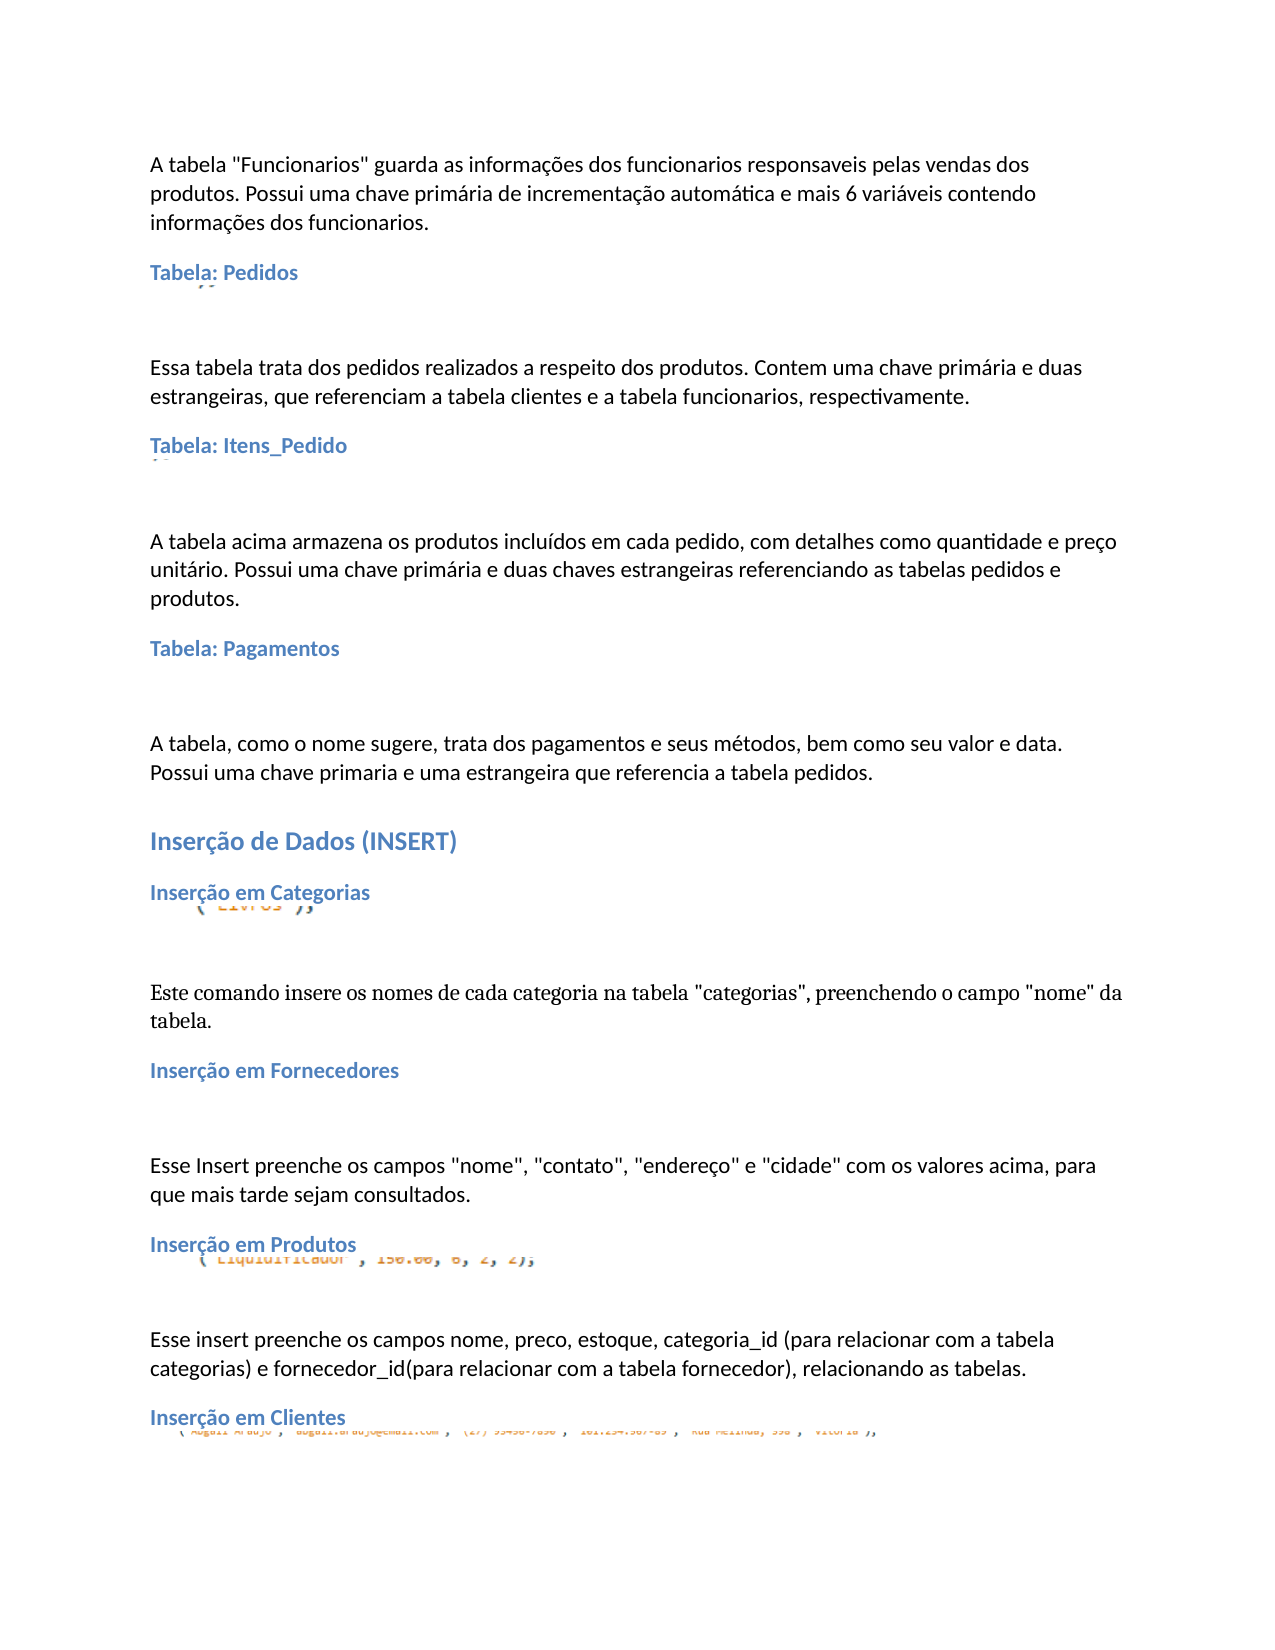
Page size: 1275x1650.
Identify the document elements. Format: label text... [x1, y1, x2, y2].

text A tabela "Funcionarios" guarda as informações dos funcionarios responsaveis pelas vendas dos produtos. Possui uma chave primária de incrementação automática e mais 6 variáveis contendo informações dos funcionarios. [150, 150, 1125, 236]
text Essa tabela trata dos pedidos realizados a respeito dos produtos. Contem uma chave primária e duas estrangeiras, que referenciam a tabela clientes e a tabela funcionarios, respectivamente. [150, 352, 1125, 410]
text Tabela: Pagamentos [150, 633, 1125, 662]
text A tabela acima armazena os produtos incluídos em cada pedido, com detalhes como quantidade e preço unitário. Possui uma chave primária e duas chaves estrangeiras referenciando as tabelas pedidos e produtos. [150, 526, 1125, 612]
text A tabela, como o nome sugere, trata dos pagamentos e seus métodos, bem como seu valor e data. Possui uma chave primaria e uma estrangeira que referencia a tabela pedidos. [150, 729, 1125, 786]
text Tabela: Itens_Pedido [150, 431, 1125, 459]
text Esse Insert preenche os campos "nome", "contato", "endereço" e "cidade" com os valores acima, para que mais tarde sejam consultados. [150, 1151, 1125, 1208]
text Esse insert preenche os campos nome, preco, estoque, categoria_id (para relacionar com a tabela categorias) e fornecedor_id(para relacionar com a tabela fornecedor), relacionando as tabelas. [150, 1324, 1125, 1382]
text Este comando insere os nomes de cada categoria na tabela "categorias", preenchendo o campo "nome" da tabela. [150, 977, 1125, 1034]
text Inserção em Produtos [150, 1229, 1125, 1258]
text Inserção em Categorias [150, 877, 1125, 906]
text Tabela: Pedidos [150, 257, 1125, 286]
text Inserção de Dados (INSERT) [150, 828, 1125, 857]
text Inserção em Clientes [150, 1403, 1125, 1432]
text Inserção em Fornecedores [150, 1055, 1125, 1084]
